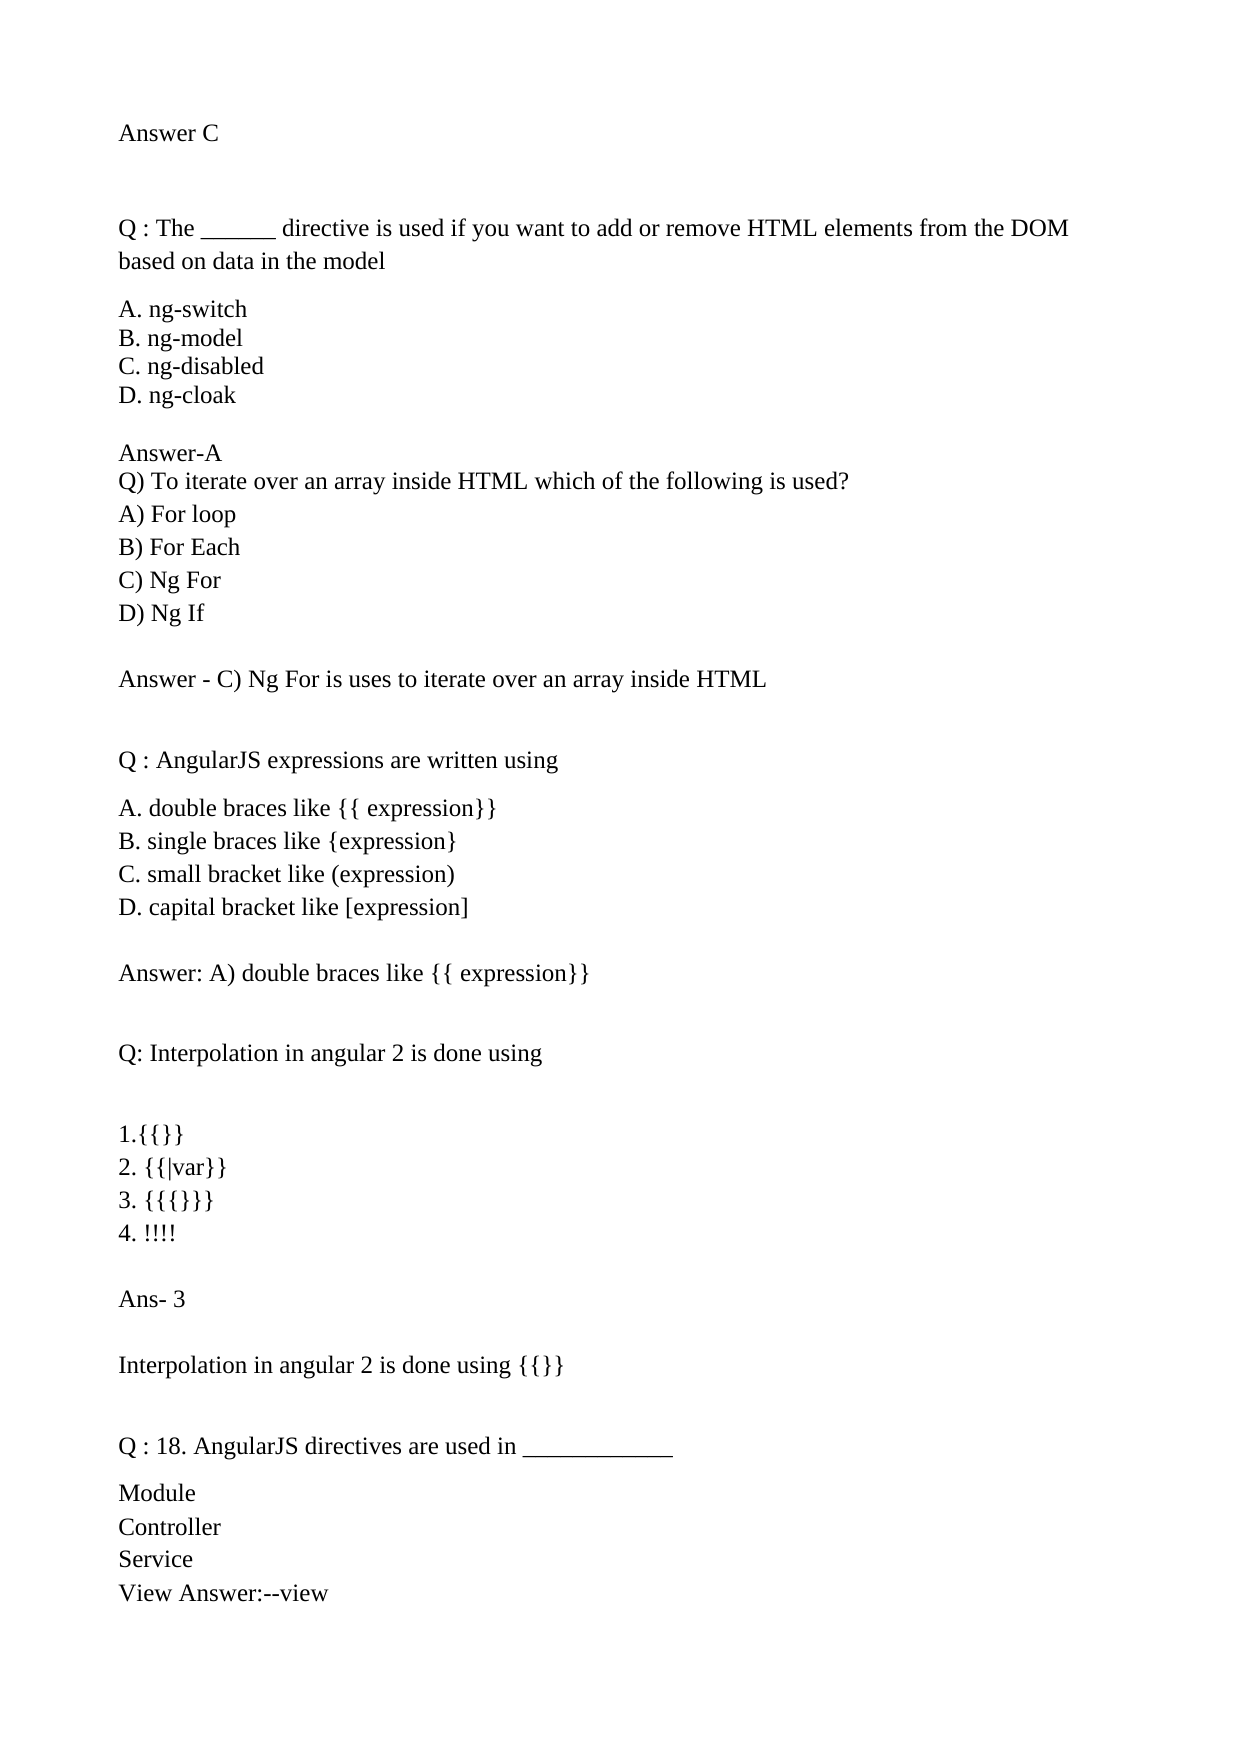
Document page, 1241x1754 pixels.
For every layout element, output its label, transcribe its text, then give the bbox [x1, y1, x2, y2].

text C. ng-disabled [118, 351, 1122, 380]
text B. ng-model [118, 323, 1122, 351]
text Answer - C) Ng For is uses to iterate over an array inside HTML [118, 664, 1122, 693]
text 4. !!!! [118, 1218, 1122, 1247]
text Ans- 3 [118, 1284, 1122, 1313]
text C. small bracket like (expression) [118, 859, 1122, 888]
text Answer-A [118, 438, 1122, 466]
text Q: Interpolation in angular 2 is done using [118, 1038, 1122, 1067]
text Service [118, 1544, 1122, 1573]
text Q : 18. AngularJS directives are used in ____________ [118, 1431, 1122, 1460]
text D. capital bracket like [expression] [118, 892, 1122, 921]
text Module [118, 1478, 1122, 1507]
text Q) To iterate over an array inside HTML which of the following is used? [118, 466, 1122, 495]
text Answer C [118, 118, 1122, 147]
text D) Ng If [118, 598, 1122, 627]
text D. ng-cloak [118, 380, 1122, 409]
text 2. {{|var}} [118, 1152, 1122, 1181]
text Q : AngularJS expressions are written using [118, 745, 1122, 774]
text A. ng-switch [118, 294, 1122, 323]
text 1.{{}} [118, 1119, 1122, 1148]
text Q : The ______ directive is used if you want to add or remove HTML elements from the DOM based on data in the model [118, 213, 1122, 275]
text 3. {{{}}} [118, 1185, 1122, 1214]
text Answer: A) double braces like {{ expression}} [118, 958, 1122, 987]
text Controller [118, 1512, 1122, 1540]
text A) For loop [118, 499, 1122, 528]
text B) For Each [118, 532, 1122, 561]
text Interpolation in angular 2 is done using {{}} [118, 1350, 1122, 1379]
text B. single braces like {expression} [118, 826, 1122, 854]
text View Answer:--view [118, 1578, 1122, 1606]
text C) Ng For [118, 566, 1122, 594]
text A. double braces like {{ expression}} [118, 793, 1122, 822]
